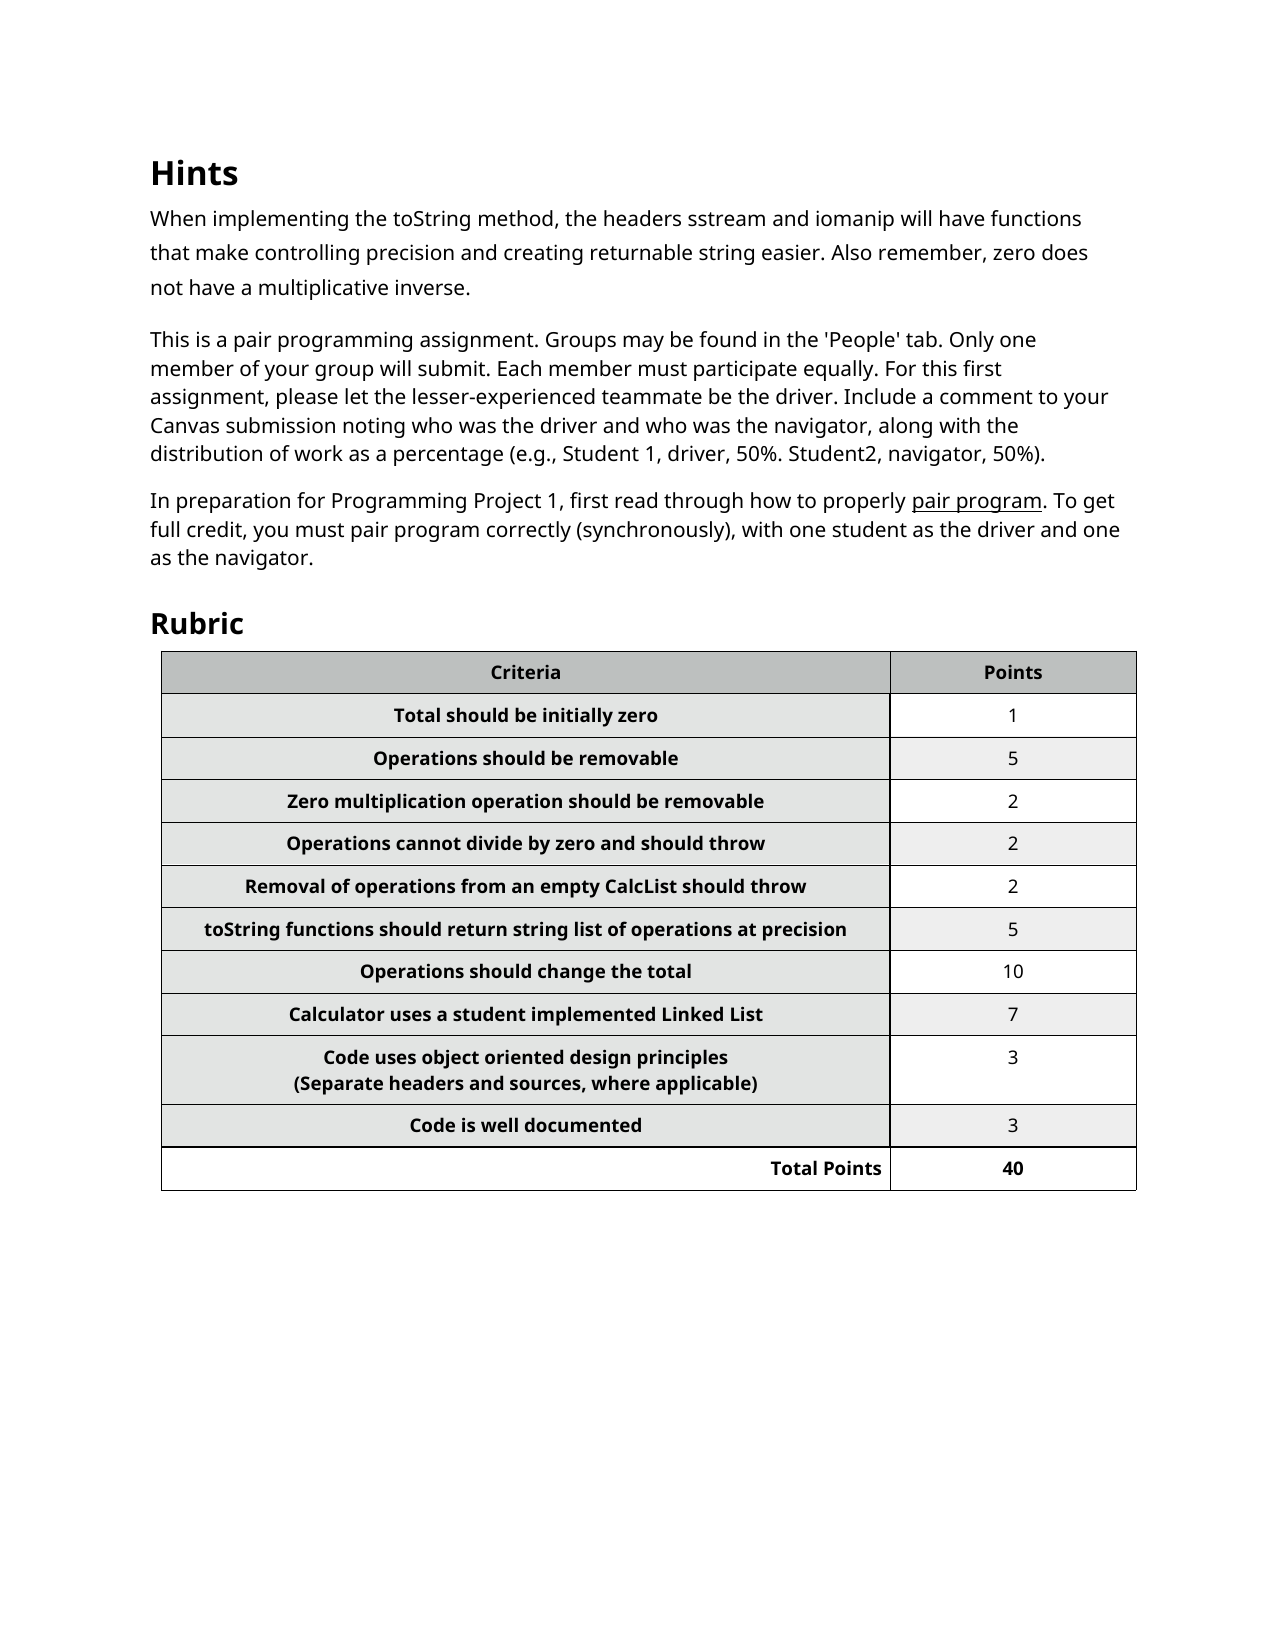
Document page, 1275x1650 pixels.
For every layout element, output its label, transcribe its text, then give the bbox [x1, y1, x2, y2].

table_header Criteria [162, 652, 890, 693]
table_cell Operations cannot divide by zero and should throw [162, 823, 889, 864]
table_cell 2 [891, 823, 1136, 864]
table_header Points [891, 652, 1136, 693]
table_cell Total should be initially zero [162, 694, 889, 736]
table_cell 5 [891, 908, 1136, 950]
table_cell 3 [891, 1105, 1136, 1146]
text In preparation for Programming Project 1, first read through how to properly pair program. To get full credit, you must pair program correctly (synchronously), with one student as the driver and one as the navigator. [150, 486, 1125, 572]
table_cell 40 [891, 1148, 1136, 1189]
table_cell 2 [891, 866, 1136, 907]
table_cell Code is well documented [162, 1105, 889, 1146]
table_cell Operations should be removable [162, 738, 889, 779]
subtitle Hints [150, 150, 1125, 195]
table_cell 7 [891, 994, 1136, 1035]
table_cell 1 [891, 694, 1136, 736]
table_cell Code uses object oriented design principles (Separate headers and sources, where applicable) [162, 1036, 889, 1104]
table_cell toString functions should return string list of operations at precision [162, 908, 889, 950]
table_cell Total Points [162, 1148, 890, 1189]
text When implementing the toString method, the headers sstream and iomanip will have functions that make controlling precision and creating returnable string easier. Also remember, zero does not have a multiplicative inverse. [150, 204, 1125, 301]
table_cell 5 [891, 738, 1136, 779]
text Rubric [150, 603, 1125, 643]
table_cell Operations should change the total [162, 951, 889, 993]
table_cell Zero multiplication operation should be removable [162, 780, 889, 822]
table_cell 3 [891, 1036, 1136, 1104]
table_cell Calculator uses a student implemented Linked List [162, 994, 889, 1035]
table_cell 10 [891, 951, 1136, 993]
table_cell 2 [891, 780, 1136, 822]
table_cell Removal of operations from an empty CalcList should throw [162, 866, 889, 907]
text This is a pair programming assignment. Groups may be found in the 'People' tab. Only one member of your group will submit. Each member must participate equally. For this first assignment, please let the lesser-experienced teammate be the driver. Include a comment to your Canvas submission noting who was the driver and who was the navigator, along with the distribution of work as a percentage (e.g., Student 1, driver, 50%. Student2, navigator, 50%). [150, 325, 1125, 468]
